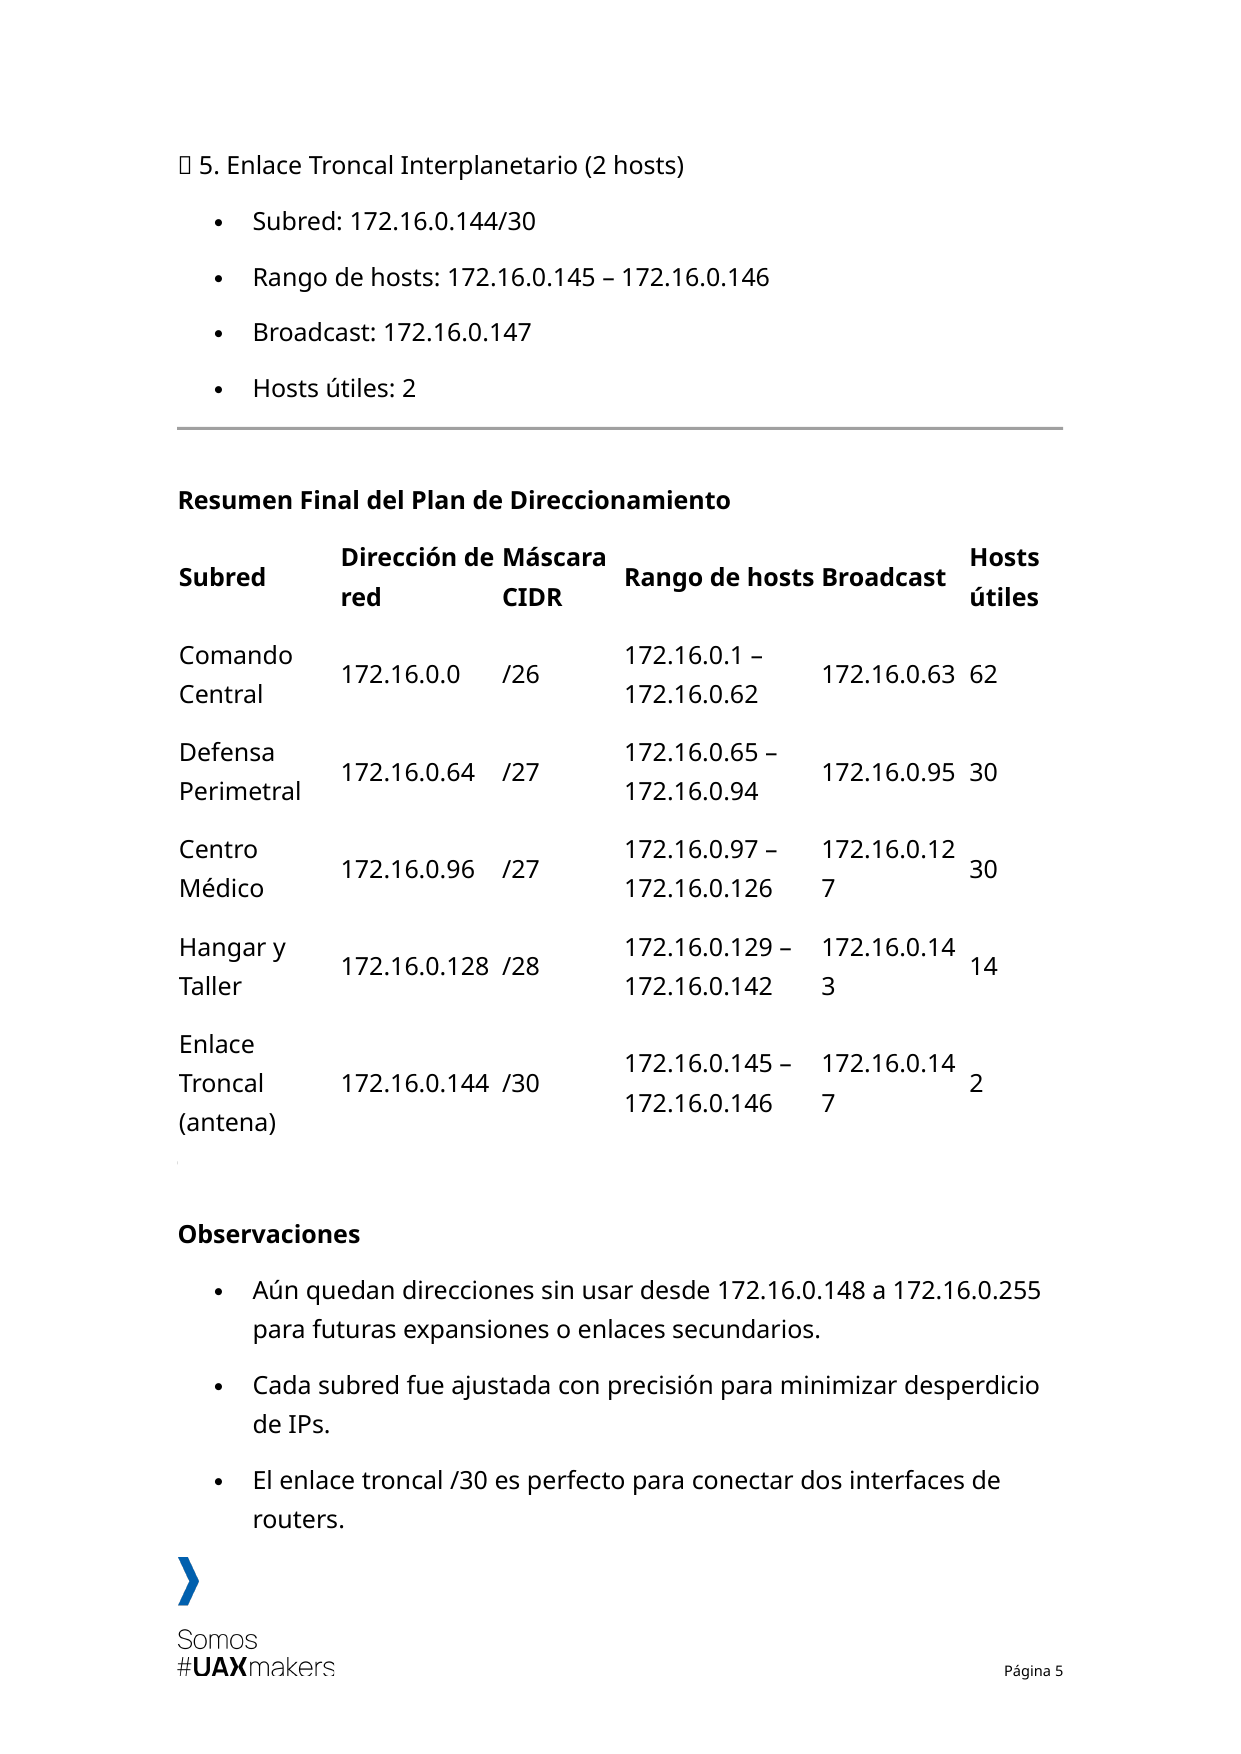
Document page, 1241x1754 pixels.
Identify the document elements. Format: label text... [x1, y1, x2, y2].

table_header Hosts útiles [968, 539, 1063, 636]
table_header Subred [177, 539, 339, 636]
list Subred: 172.16.0.144/30 [215, 203, 1063, 237]
text Observaciones [177, 1217, 1063, 1251]
table_cell 30 [968, 830, 1063, 928]
table_cell /27 [500, 830, 622, 928]
table_cell 14 [968, 928, 1063, 1025]
text Resumen Final del Plan de Direccionamiento [177, 483, 1063, 517]
table_cell 172.16.0.63 [820, 636, 967, 733]
table_cell 172.16.0.144 [339, 1025, 500, 1161]
table_header Rango de hosts [622, 539, 819, 636]
table_cell 172.16.0.64 [339, 733, 500, 830]
table_cell Enlace Troncal (antena) [177, 1025, 339, 1161]
text 🔹 5. Enlace Troncal Interplanetario (2 hosts) [177, 148, 1063, 182]
list Rango de hosts: 172.16.0.145 – 172.16.0.146 [215, 259, 1063, 293]
table_cell 30 [968, 733, 1063, 830]
table_cell 172.16.0.127 [820, 830, 967, 928]
table_cell Defensa Perimetral [177, 733, 339, 830]
table_cell 172.16.0.143 [820, 928, 967, 1025]
table_cell 172.16.0.129 – 172.16.0.142 [622, 928, 819, 1025]
table_cell 172.16.0.128 [339, 928, 500, 1025]
table_cell 172.16.0.65 – 172.16.0.94 [622, 733, 819, 830]
table_cell 62 [968, 636, 1063, 733]
table_header Dirección de red [339, 539, 500, 636]
table_cell /27 [500, 733, 622, 830]
table_cell 172.16.0.97 – 172.16.0.126 [622, 830, 819, 928]
table_cell Hangar y Taller [177, 928, 339, 1025]
table_cell 172.16.0.147 [820, 1025, 967, 1161]
table_cell Centro Médico [177, 830, 339, 928]
table_cell 172.16.0.95 [820, 733, 967, 830]
list Cada subred fue ajustada con precisión para minimizar desperdicio de IPs. [215, 1368, 1063, 1441]
table_cell /28 [500, 928, 622, 1025]
table_header Broadcast [820, 539, 967, 636]
list Aún quedan direcciones sin usar desde 172.16.0.148 a 172.16.0.255 para futuras expansiones o enlaces secundarios. [215, 1273, 1063, 1346]
table_cell 172.16.0.145 – 172.16.0.146 [622, 1025, 819, 1161]
list El enlace troncal /30 es perfecto para conectar dos interfaces de routers. [215, 1463, 1063, 1536]
list Broadcast: 172.16.0.147 [215, 315, 1063, 349]
list Hosts útiles: 2 [215, 371, 1063, 405]
table_cell 172.16.0.0 [339, 636, 500, 733]
table_cell /30 [500, 1025, 622, 1161]
table_cell /26 [500, 636, 622, 733]
table_header Máscara CIDR [500, 539, 622, 636]
table_cell 172.16.0.96 [339, 830, 500, 928]
table_cell 2 [968, 1025, 1063, 1161]
table_cell Comando Central [177, 636, 339, 733]
table_cell 172.16.0.1 – 172.16.0.62 [622, 636, 819, 733]
